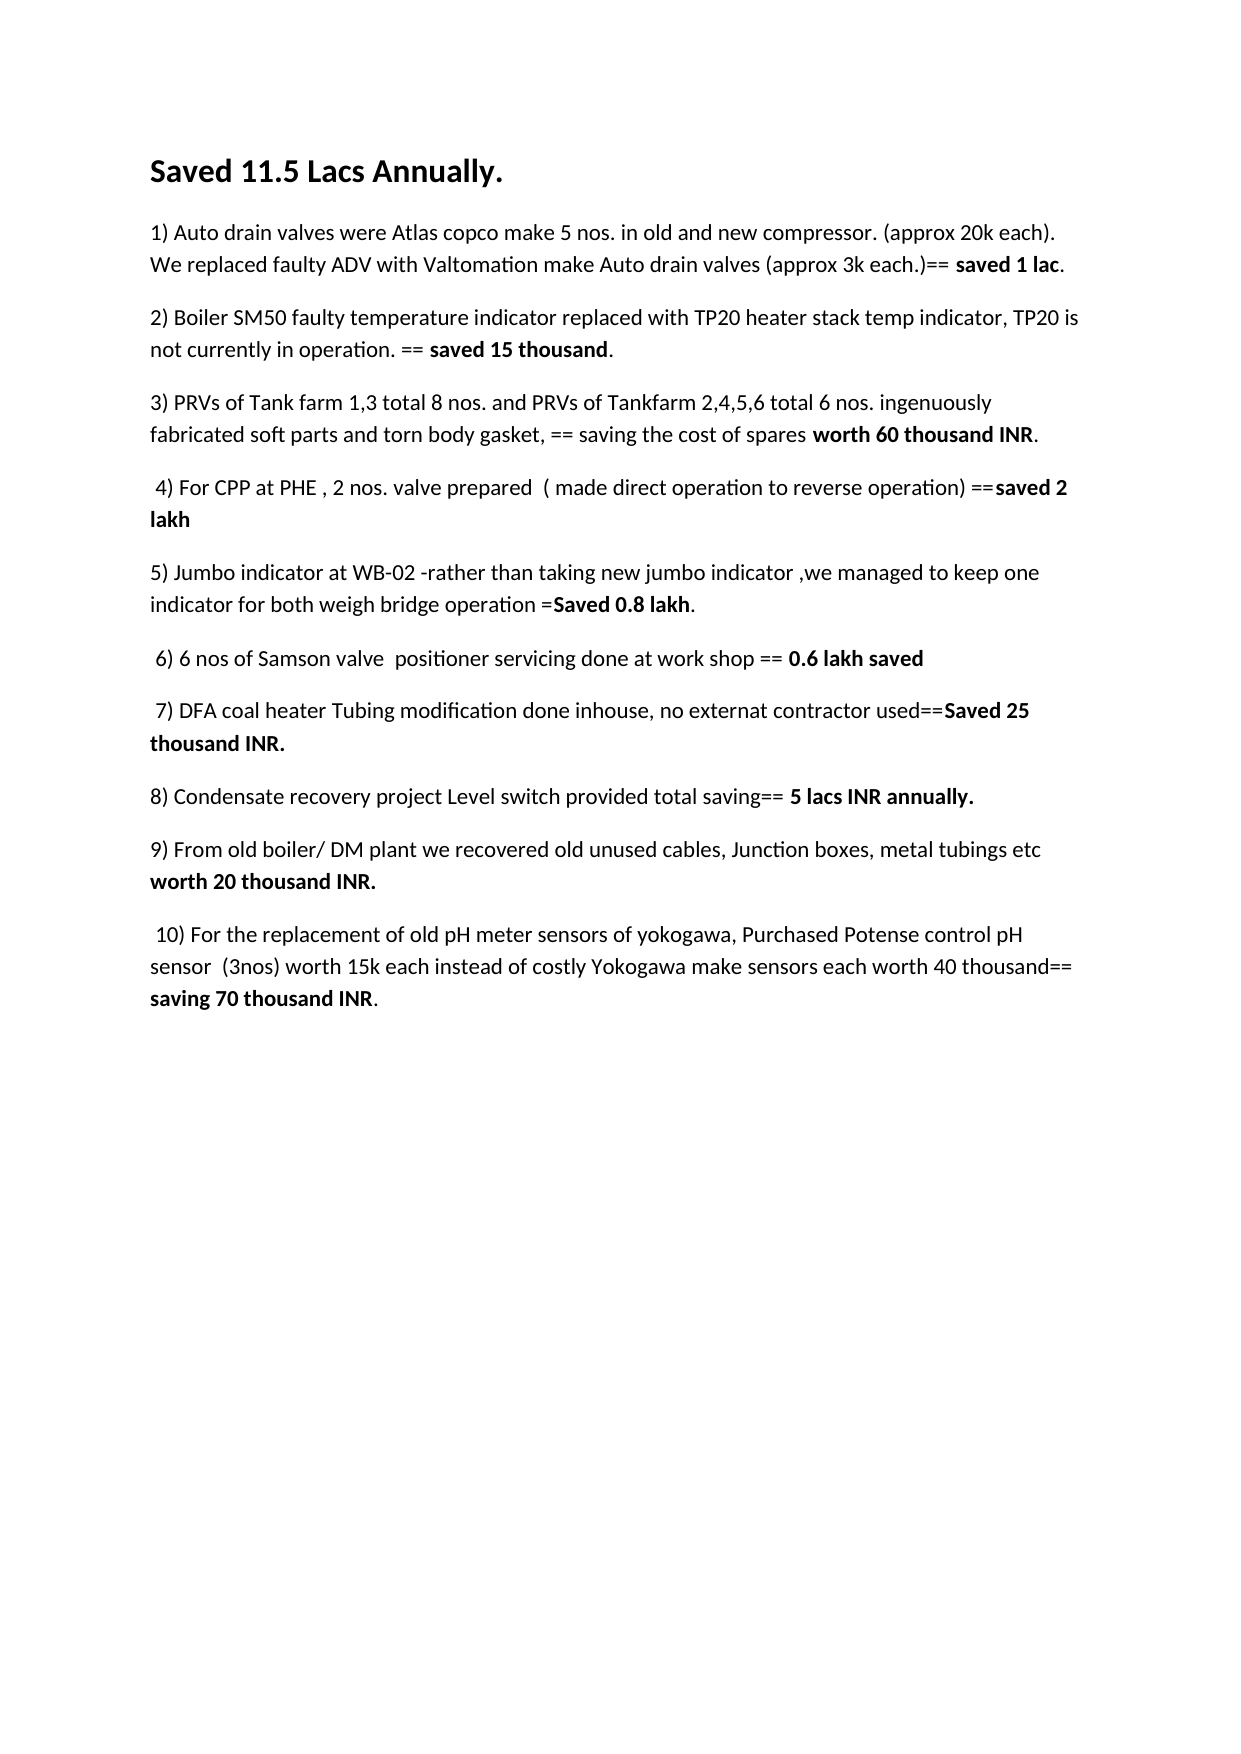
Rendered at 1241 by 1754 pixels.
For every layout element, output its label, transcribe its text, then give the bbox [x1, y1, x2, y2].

text 6) 6 nos of Samson valve positioner servicing done at work shop == 0.6 lakh saved [150, 644, 1090, 672]
text 5) Jumbo indicator at WB-02 -rather than taking new jumbo indicator ,we managed to keep one indicator for both weigh bridge operation =Saved 0.8 lakh. [150, 558, 1090, 619]
text 8) Condensate recovery project Level switch provided total saving== 5 lacs INR annually. [150, 782, 1090, 810]
text 2) Boiler SM50 faulty temperature indicator replaced with TP20 heater stack temp indicator, TP20 is not currently in operation. == saved 15 thousand. [150, 303, 1090, 363]
text 7) DFA coal heater Tubing modification done inhouse, no externat contractor used==Saved 25 thousand INR. [150, 697, 1090, 757]
text 9) From old boiler/ DM plant we recovered old unused cables, Junction boxes, metal tubings etc worth 20 thousand INR. [150, 835, 1090, 895]
text Saved 11.5 Lacs Annually. [150, 150, 1090, 191]
text 3) PRVs of Tank farm 1,3 total 8 nos. and PRVs of Tankfarm 2,4,5,6 total 6 nos. ingenuously fabricated soft parts and torn body gasket, == saving the cost of spares worth 60 thousand INR. [150, 388, 1090, 448]
text 4) For CPP at PHE , 2 nos. valve prepared ( made direct operation to reverse operation) ==saved 2 lakh [150, 473, 1090, 533]
text 1) Auto drain valves were Atlas copco make 5 nos. in old and new compressor. (approx 20k each). We replaced faulty ADV with Valtomation make Auto drain valves (approx 3k each.)== saved 1 lac. [150, 218, 1090, 278]
text 10) For the replacement of old pH meter sensors of yokogawa, Purchased Potense control pH sensor (3nos) worth 15k each instead of costly Yokogawa make sensors each worth 40 thousand== saving 70 thousand INR. [150, 920, 1090, 1012]
